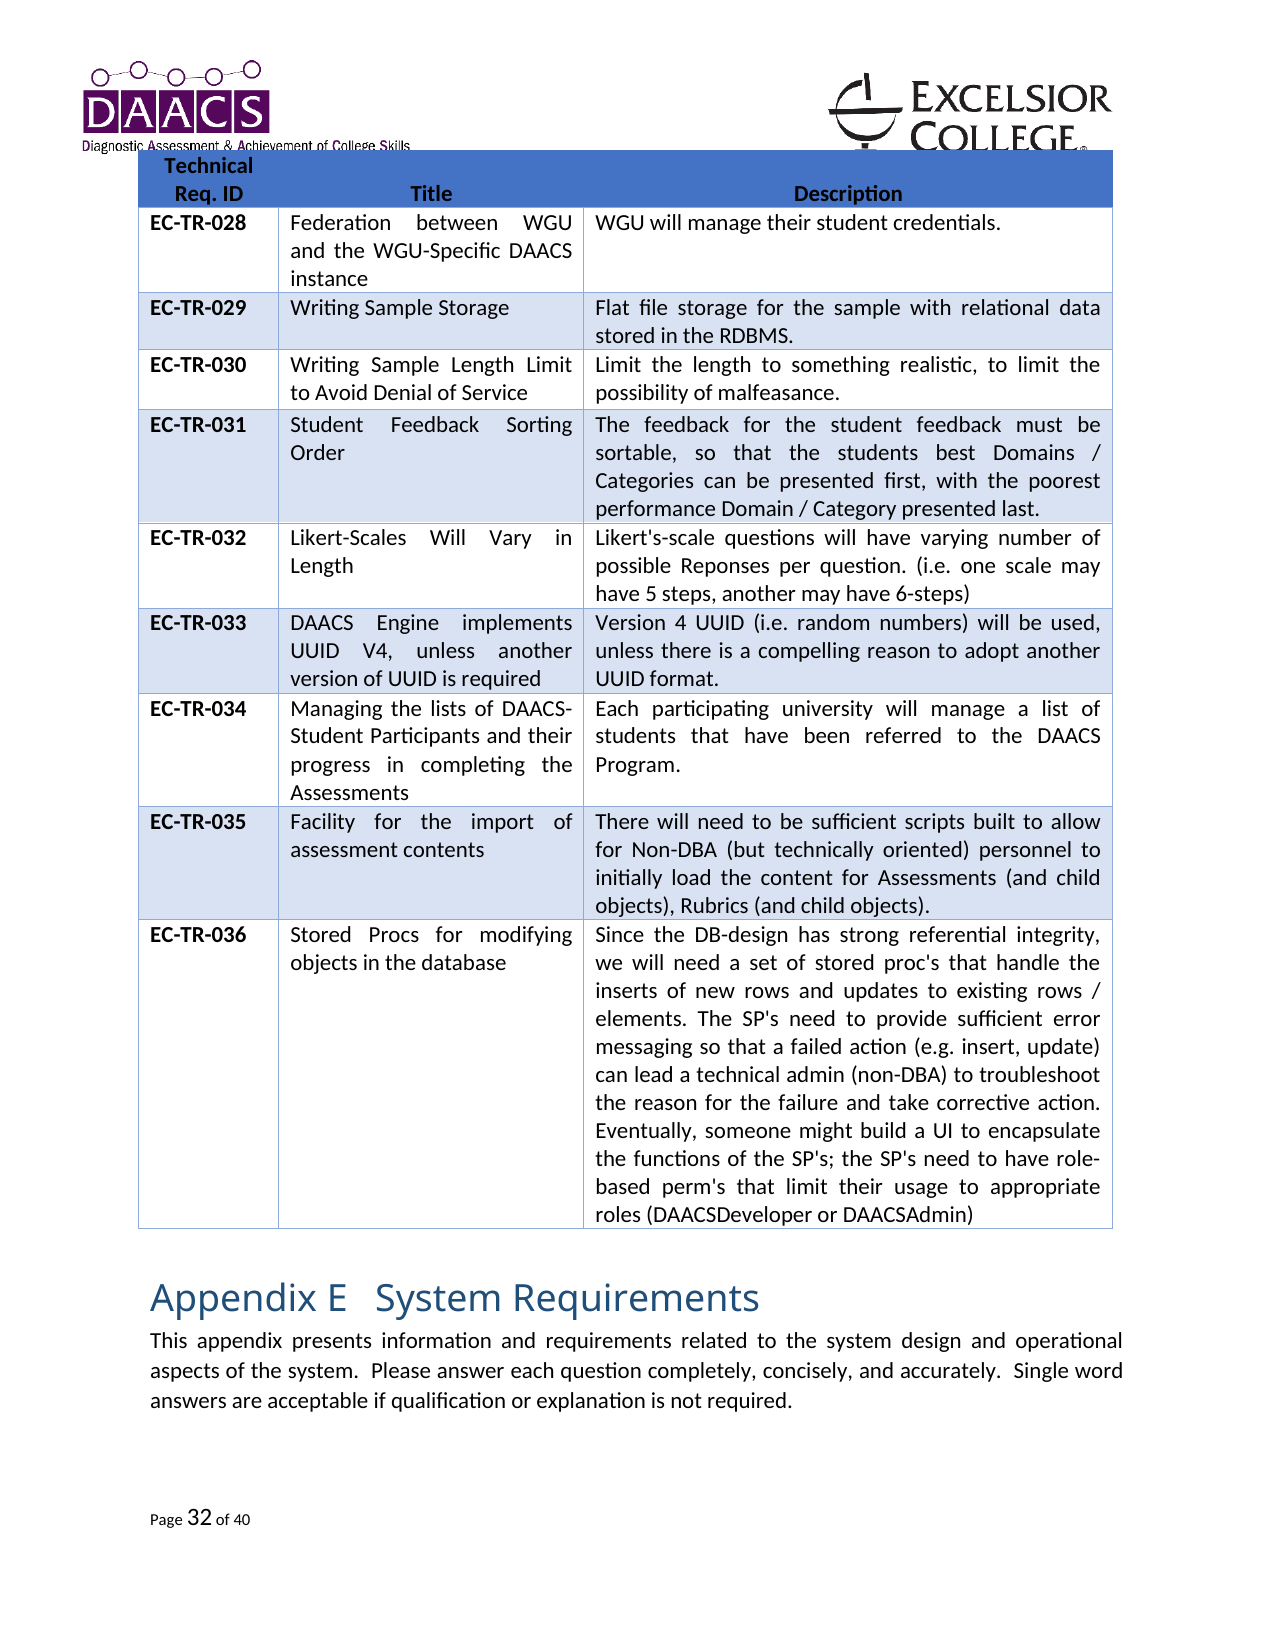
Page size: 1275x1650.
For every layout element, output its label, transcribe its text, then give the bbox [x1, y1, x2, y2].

table_cell Student Feedback Sorting Order [279, 410, 583, 522]
table_cell EC-TR-029 [139, 293, 278, 349]
text System Requirements [150, 1271, 1125, 1322]
table_cell Stored Procs for modifying objects in the database [279, 920, 583, 1228]
table_cell Flat file storage for the sample with relational data stored in the RDBMS. [584, 293, 1112, 349]
table_cell EC-TR-028 [139, 208, 278, 292]
table_cell EC-TR-032 [139, 524, 278, 607]
table_header Title [279, 151, 583, 207]
table_cell There will need to be sufficient scripts built to allow for Non-DBA (but technically oriented) personnel to initially load the content for Assessments (and child objects), Rubrics (and child objects). [584, 807, 1112, 919]
picture [814, 65, 1125, 161]
table_cell EC-TR-030 [139, 350, 278, 409]
table_cell Managing the lists of DAACS-Student Participants and their progress in completing the Assessments [279, 694, 583, 806]
table_cell WGU will manage their student credentials. [584, 208, 1112, 292]
table_cell EC-TR-031 [139, 410, 278, 522]
table_cell Likert-Scales Will Vary in Length [279, 524, 583, 607]
table_header Technical Req. ID [139, 151, 278, 207]
table_cell Writing Sample Length Limit to Avoid Denial of Service [279, 350, 583, 409]
table_cell Facility for the import of assessment contents [279, 807, 583, 919]
table_cell The feedback for the student feedback must be sortable, so that the students best Domains / Categories can be presented first, with the poorest performance Domain / Category presented last. [584, 410, 1112, 522]
table_header Description [584, 151, 1112, 207]
table_cell Likert's-scale questions will have varying number of possible Reponses per question. (i.e. one scale may have 5 steps, another may have 6-steps) [584, 524, 1112, 607]
table_cell Each participating university will manage a list of students that have been referred to the DAACS Program. [584, 694, 1112, 806]
table_cell Writing Sample Storage [279, 293, 583, 349]
table_cell Limit the length to something realistic, to limit the possibility of malfeasance. [584, 350, 1112, 409]
table_cell EC-TR-036 [139, 920, 278, 1228]
table_cell Federation between WGU and the WGU-Specific DAACS instance [279, 208, 583, 292]
table_cell EC-TR-035 [139, 807, 278, 919]
picture [81, 60, 410, 155]
table_cell EC-TR-034 [139, 694, 278, 806]
table_cell Since the DB-design has strong referential integrity, we will need a set of stored proc's that handle the inserts of new rows and updates to existing rows / elements. The SP's need to provide sufficient error messaging so that a failed action (e.g. insert, update) can lead a technical admin (non-DBA) to troubleshoot the reason for the failure and take corrective action. Eventually, someone might build a UI to encapsulate the functions of the SP's; the SP's need to have role-based perm's that limit their usage to appropriate roles (DAACSDeveloper or DAACSAdmin) [584, 920, 1112, 1228]
table_cell DAACS Engine implements UUID V4, unless another version of UUID is required [279, 609, 583, 693]
table_cell EC-TR-033 [139, 609, 278, 693]
text This appendix presents information and requirements related to the system design and operational aspects of the system. Please answer each question completely, concisely, and accurately. Single word answers are acceptable if qualification or explanation is not required. [150, 1326, 1125, 1414]
table_cell Version 4 UUID (i.e. random numbers) will be used, unless there is a compelling reason to adopt another UUID format. [584, 609, 1112, 693]
